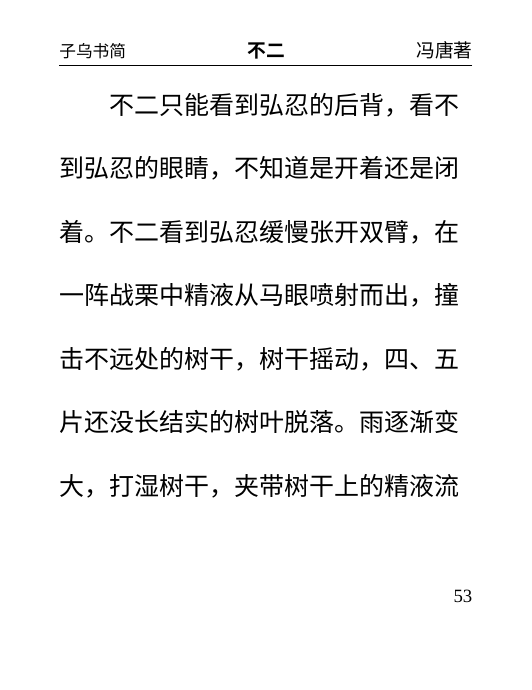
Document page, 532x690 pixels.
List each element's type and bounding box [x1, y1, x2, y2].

text [59, 72, 472, 516]
